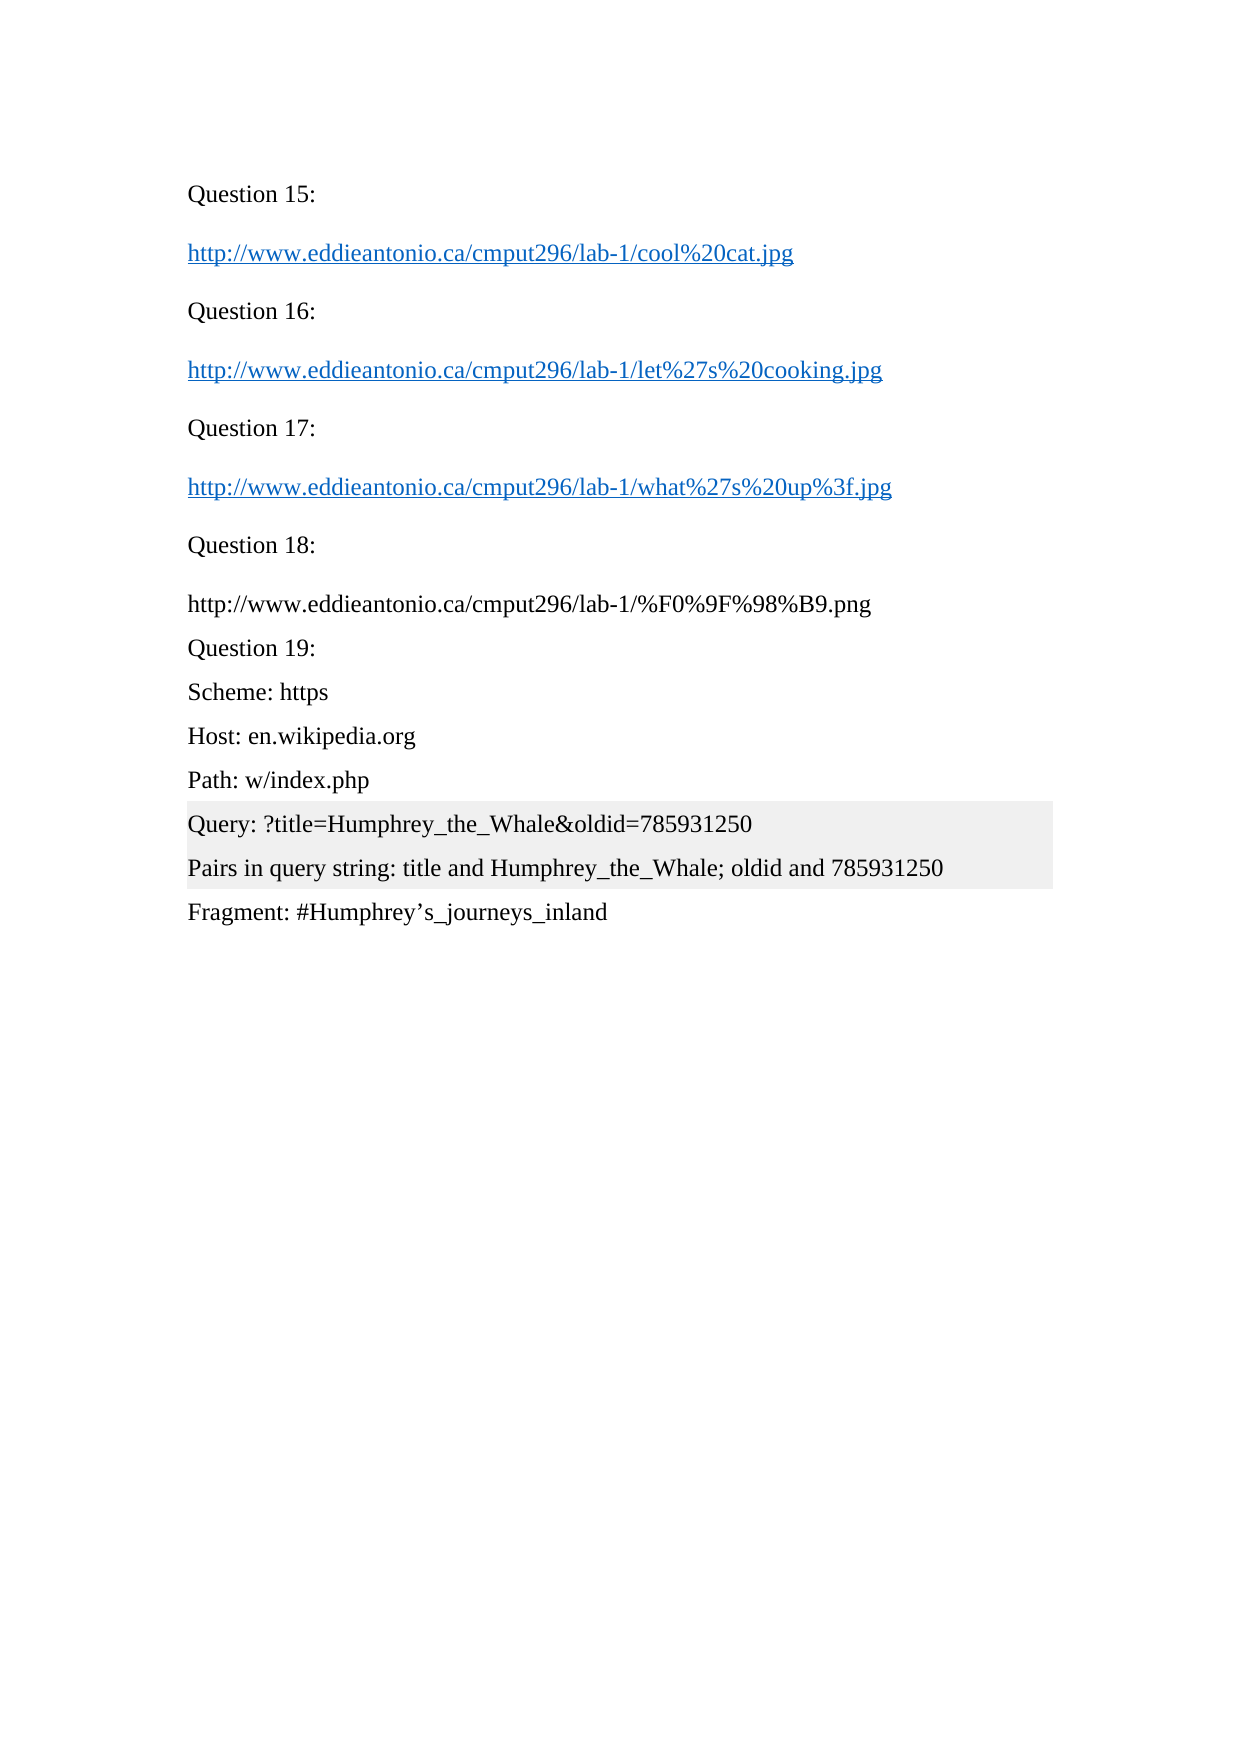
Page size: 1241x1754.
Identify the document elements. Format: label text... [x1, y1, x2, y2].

text http://www.eddieantonio.ca/cmput296/lab-1/let%27s%20cooking.jpg [187, 347, 1053, 391]
text Fragment: #Humphrey’s_journeys_inland [187, 889, 1053, 933]
text Scheme: https [187, 669, 1053, 713]
text Question 16: [187, 289, 1053, 333]
text http://www.eddieantonio.ca/cmput296/lab-1/cool%20cat.jpg [187, 230, 1053, 274]
text Query: ?title=Humphrey_the_Whale&oldid=785931250 [187, 801, 1053, 845]
text Question 19: [187, 625, 1053, 669]
text Question 17: [187, 406, 1053, 450]
text http://www.eddieantonio.ca/cmput296/lab-1/what%27s%20up%3f.jpg [187, 464, 1053, 508]
text Host: en.wikipedia.org [187, 713, 1053, 757]
text Question 18: [187, 523, 1053, 567]
text Path: w/index.php [187, 757, 1053, 801]
text Pairs in query string: title and Humphrey_the_Whale; oldid and 785931250 [187, 845, 1053, 889]
text Question 15: [187, 172, 1053, 216]
text http://www.eddieantonio.ca/cmput296/lab-1/%F0%9F%98%B9.png [187, 581, 1053, 625]
